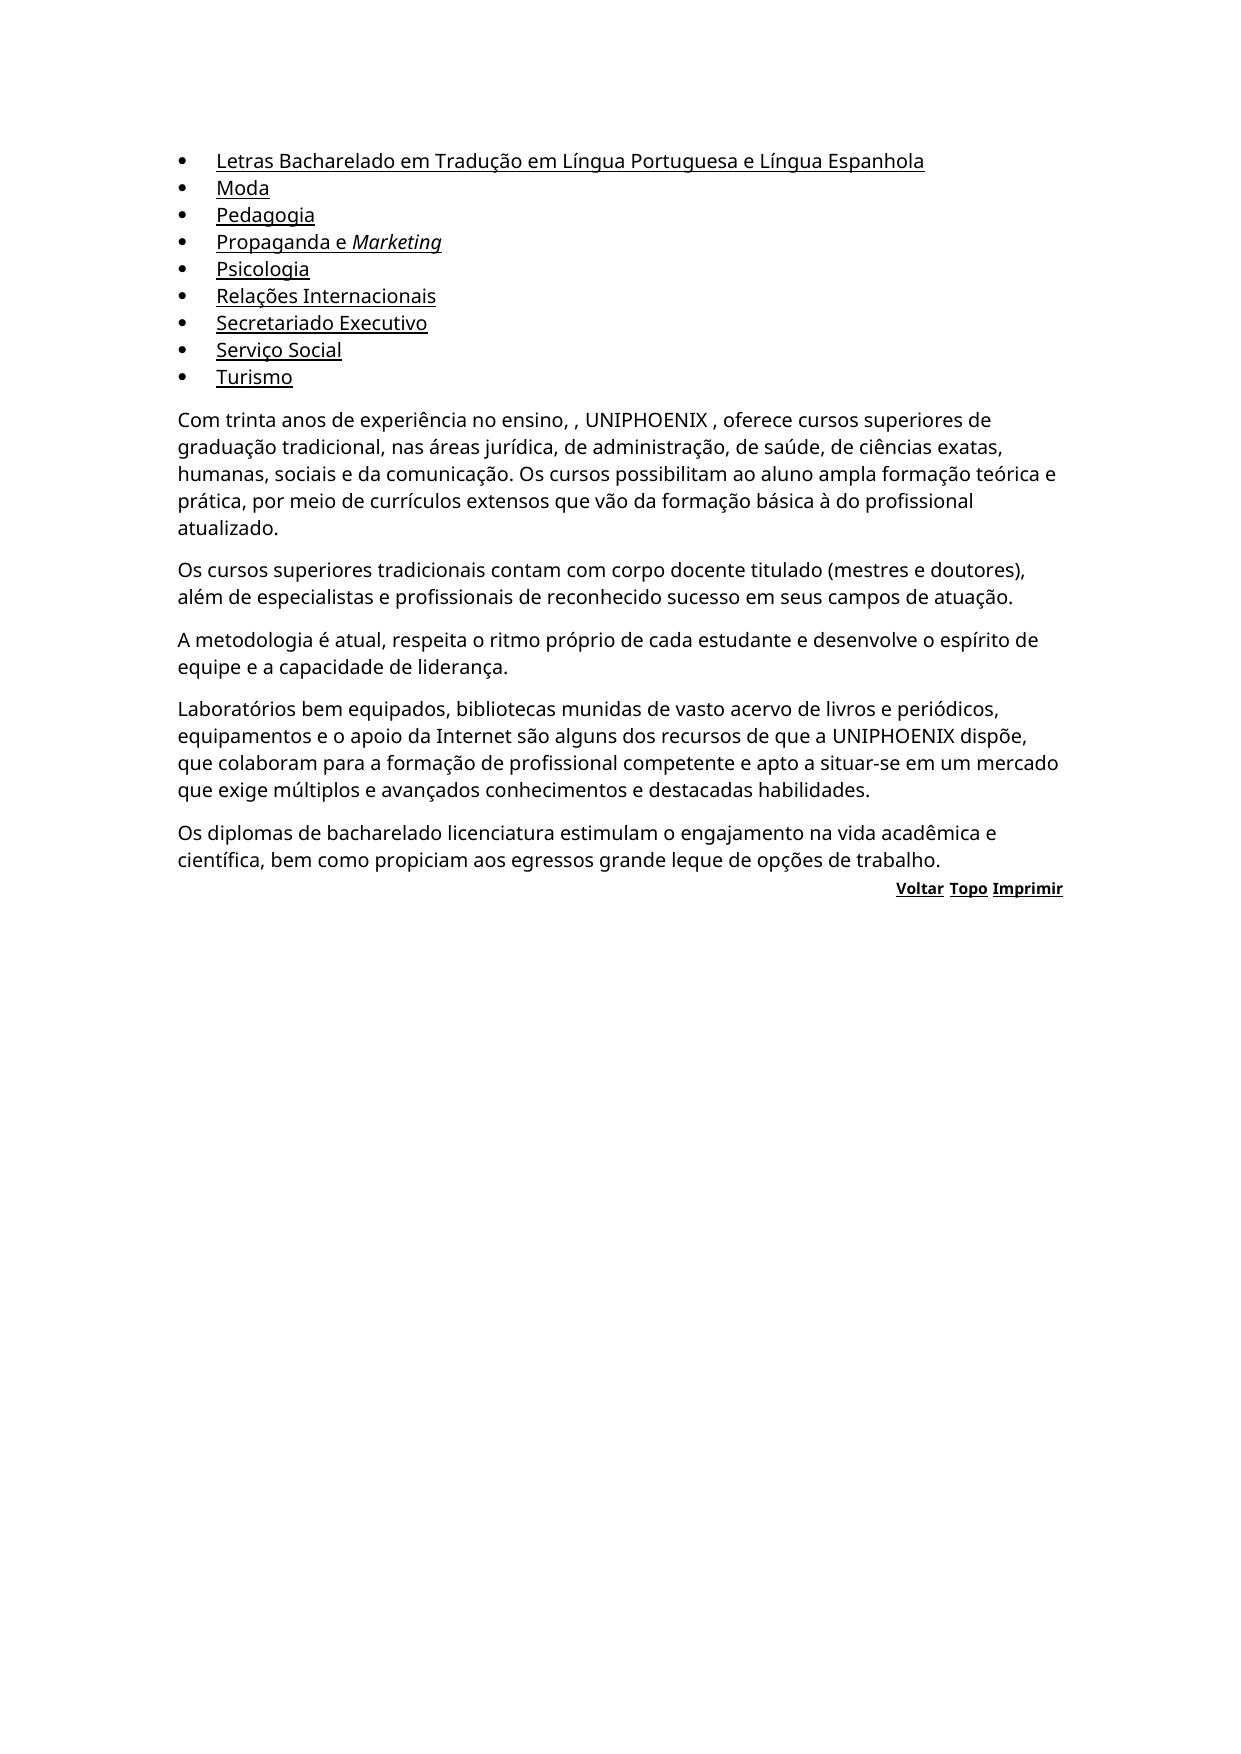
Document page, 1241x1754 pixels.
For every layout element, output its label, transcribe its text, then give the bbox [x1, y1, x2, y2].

list Serviço Social [179, 336, 1063, 363]
list Moda [179, 174, 1063, 202]
text Os diplomas de bacharelado licenciatura estimulam o engajamento na vida acadêmica e científica, bem como propiciam aos egressos grande leque de opções de trabalho. [177, 819, 1063, 873]
list Secretariado Executivo [179, 309, 1063, 336]
list Pedagogia [179, 202, 1063, 228]
list Turismo [179, 363, 1063, 390]
text Laboratórios bem equipados, bibliotecas munidas de vasto acervo de livros e periódicos, equipamentos e o apoio da Internet são alguns dos recursos de que a UNIPHOENIX dispõe, que colaboram para a formação de profissional competente e apto a situar-se em um mercado que exige múltiplos e avançados conhecimentos e destacadas habilidades. [177, 696, 1063, 804]
text Voltar Topo Imprimir [177, 873, 1063, 900]
text A metodologia é atual, respeita o ritmo próprio de cada estudante e desenvolve o espírito de equipe e a capacidade de liderança. [177, 626, 1063, 680]
text Com trinta anos de experiência no ensino, , UNIPHOENIX , oferece cursos superiores de graduação tradicional, nas áreas jurídica, de administração, de saúde, de ciências exatas, humanas, sociais e da comunicação. Os cursos possibilitam ao aluno ampla formação teórica e prática, por meio de currículos extensos que vão da formação básica à do profissional atualizado. [177, 406, 1063, 541]
text Os cursos superiores tradicionais contam com corpo docente titulado (mestres e doutores), além de especialistas e profissionais de reconhecido sucesso em seus campos de atuação. [177, 557, 1063, 611]
list Relações Internacionais [179, 282, 1063, 309]
list Psicologia [179, 256, 1063, 282]
list Propaganda e Marketing [179, 228, 1063, 256]
list Letras Bacharelado em Tradução em Língua Portuguesa e Língua Espanhola [179, 148, 1063, 174]
